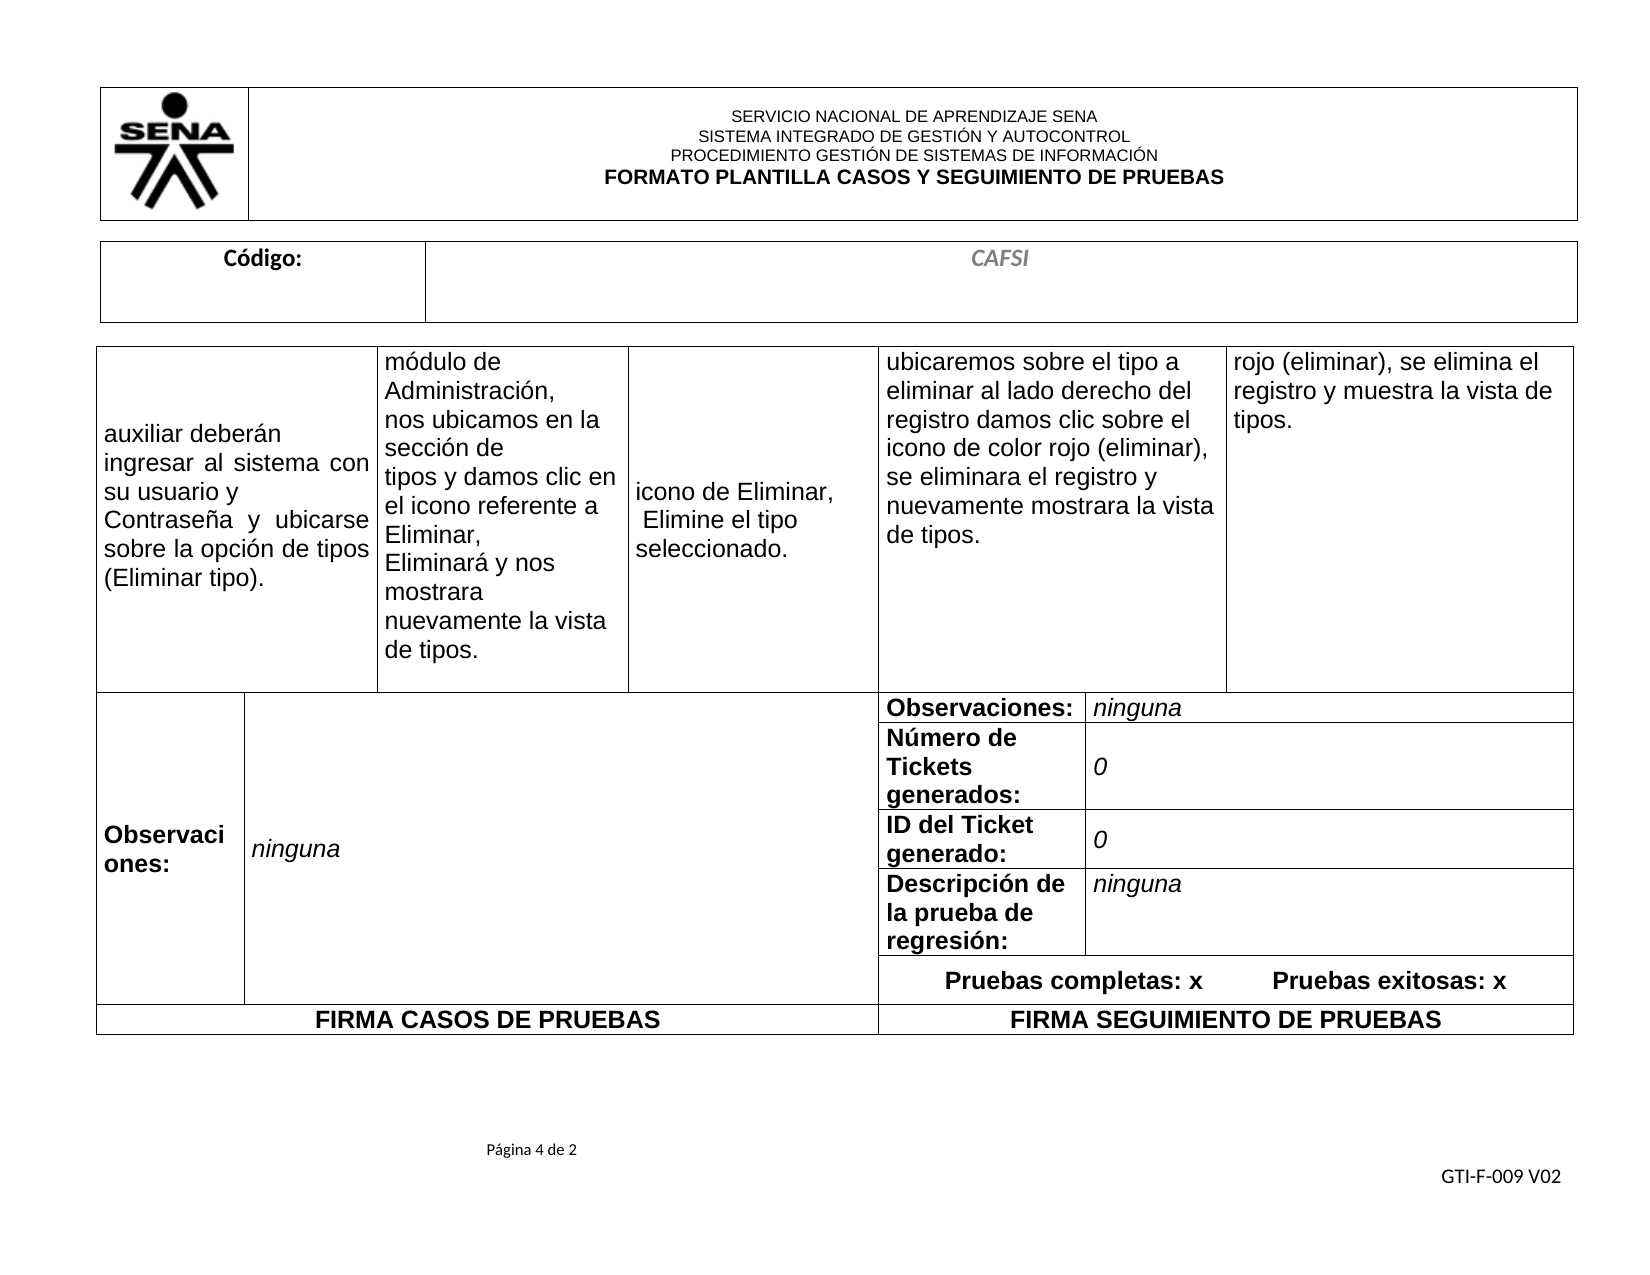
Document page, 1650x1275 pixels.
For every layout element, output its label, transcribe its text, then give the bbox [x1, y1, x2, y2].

table_cell Observaciones: [879, 693, 1085, 722]
table_cell Pruebas completas: x Pruebas exitosas: x [879, 956, 1573, 1004]
table_cell El administrador y/o auxiliar deberán ingresar al sistema con su usuario y Contraseña y ubicarse sobre la opción de tipos (Eliminar tipo). [97, 347, 377, 692]
table_cell ninguna [1086, 869, 1573, 955]
table_cell Descripción de la prueba de regresión: [879, 869, 1085, 955]
table_cell 0 [1086, 810, 1573, 868]
table_cell FIRMA CASOS DE PRUEBAS [97, 1005, 878, 1034]
table_cell ID del Ticket generado: [879, 810, 1085, 868]
table_cell 0 [1086, 723, 1573, 809]
table_cell ninguna [245, 693, 878, 1004]
table_cell Una vez se da clic en el icono rojo (eliminar), se elimina el registro y muestra la vista de tipos. [1227, 347, 1573, 692]
table_cell Que al dar clic en el icono de Eliminar, Elimine el tipo seleccionado. [629, 347, 878, 692]
table_cell Número de Tickets generados: [879, 723, 1085, 809]
table_cell ninguna [1086, 693, 1573, 722]
table_cell FIRMA SEGUIMIENTO DE PRUEBAS [879, 1005, 1573, 1034]
table_cell Observaciones: [97, 693, 244, 1004]
picture [112, 88, 237, 214]
